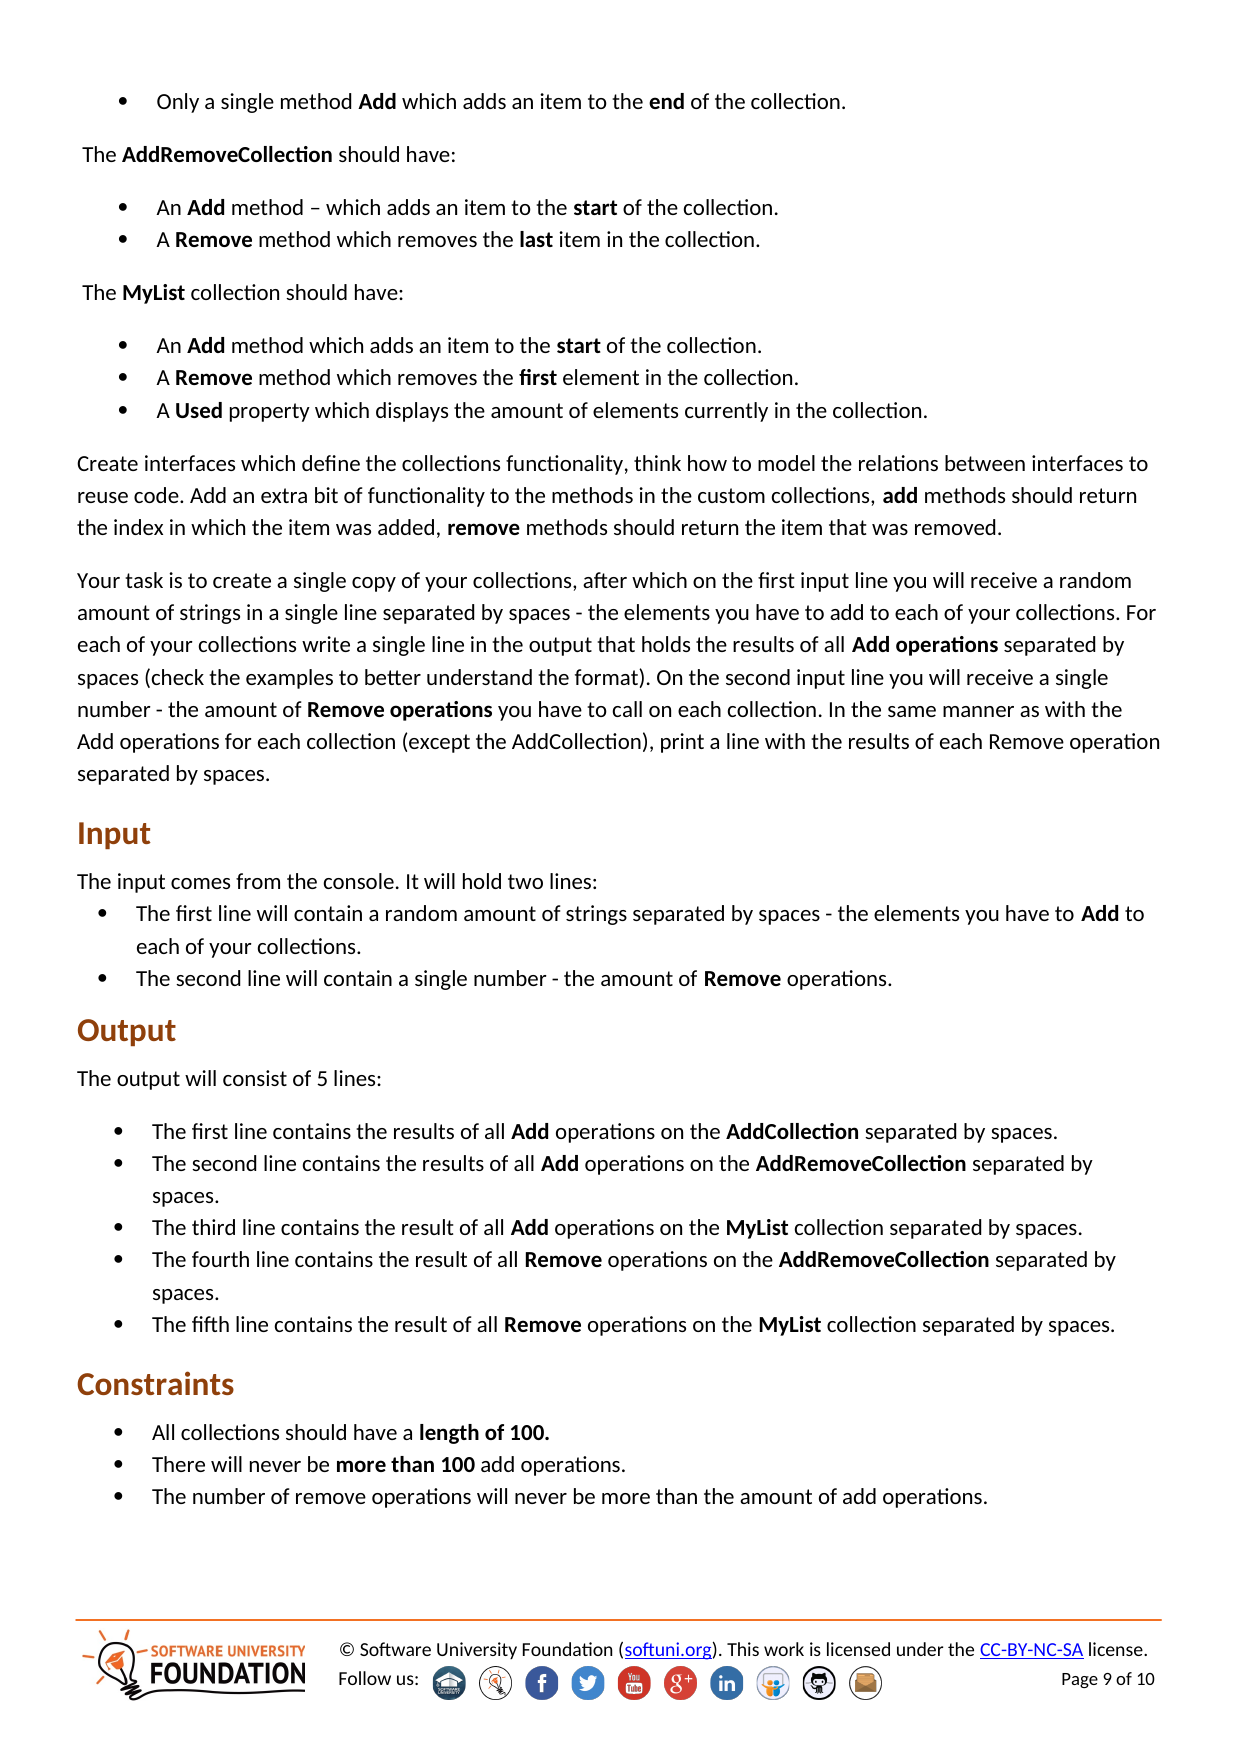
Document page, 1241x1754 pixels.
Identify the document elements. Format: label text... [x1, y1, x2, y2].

text The input comes from the console. It will hold two lines: [77, 867, 1163, 895]
list An Add method – which adds an item to the start of the collection. [119, 193, 1163, 221]
picture [756, 1666, 790, 1700]
list An Add method which adds an item to the start of the collection. [119, 331, 1163, 359]
list A Remove method which removes the first element in the collection. [119, 363, 1163, 392]
picture [849, 1666, 882, 1700]
picture [802, 1666, 836, 1700]
list Only a single method Add which adds an item to the end of the collection. [119, 87, 1163, 115]
list The second line will contain a single number - the amount of Remove operations. [98, 964, 1163, 992]
list The first line contains the results of all Add operations on the AddCollection separated by spaces. [114, 1117, 1163, 1145]
picture [664, 1666, 697, 1700]
text The AddRemoveCollection should have: [77, 140, 1163, 168]
list A Remove method which removes the last item in the collection. [119, 225, 1163, 253]
picture [81, 1628, 305, 1701]
subtitle Output [77, 1009, 1163, 1049]
picture [479, 1666, 512, 1700]
text The MyList collection should have: [77, 278, 1163, 306]
text Your task is to create a single copy of your collections, after which on the first input line you will receive a random amount of strings in a single line separated by spaces - the elements you have to add to each of your collections. For each of your collections write a single line in the output that holds the results of all Add operations separated by spaces (check the examples to better understand the format). On the second input line you will receive a single number - the amount of Remove operations you have to call on each collection. In the same manner as with the Add operations for each collection (except the AddCollection), print a line with the results of each Remove operation separated by spaces. [77, 566, 1163, 787]
list The fourth line contains the result of all Remove operations on the AddRemoveCollection separated by spaces. [114, 1246, 1163, 1306]
picture [432, 1666, 466, 1700]
list The third line contains the result of all Add operations on the MyList collection separated by spaces. [114, 1213, 1163, 1241]
picture [710, 1666, 744, 1700]
subtitle Constraints [77, 1363, 1163, 1404]
subtitle Input [77, 812, 1163, 853]
text The output will consist of 5 lines: [77, 1064, 1163, 1092]
picture [525, 1666, 559, 1700]
list A Used property which displays the amount of elements currently in the collection. [119, 396, 1163, 424]
list The first line will contain a random amount of strings separated by spaces - the elements you have to Add to each of your collections. [98, 899, 1163, 960]
list The second line contains the results of all Add operations on the AddRemoveCollection separated by spaces. [114, 1149, 1163, 1209]
list The fifth line contains the result of all Remove operations on the MyList collection separated by spaces. [114, 1310, 1163, 1338]
text Create interfaces which define the collections functionality, think how to model the relations between interfaces to reuse code. Add an extra bit of functionality to the methods in the custom collections, add methods should return the index in which the item was added, remove methods should return the item that was removed. [77, 449, 1163, 541]
list The number of remove operations will never be more than the amount of add operations. [114, 1482, 1163, 1510]
list All collections should have a length of 100. [114, 1418, 1163, 1446]
picture [571, 1666, 605, 1700]
list There will never be more than 100 add operations. [114, 1450, 1163, 1478]
picture [617, 1666, 651, 1700]
